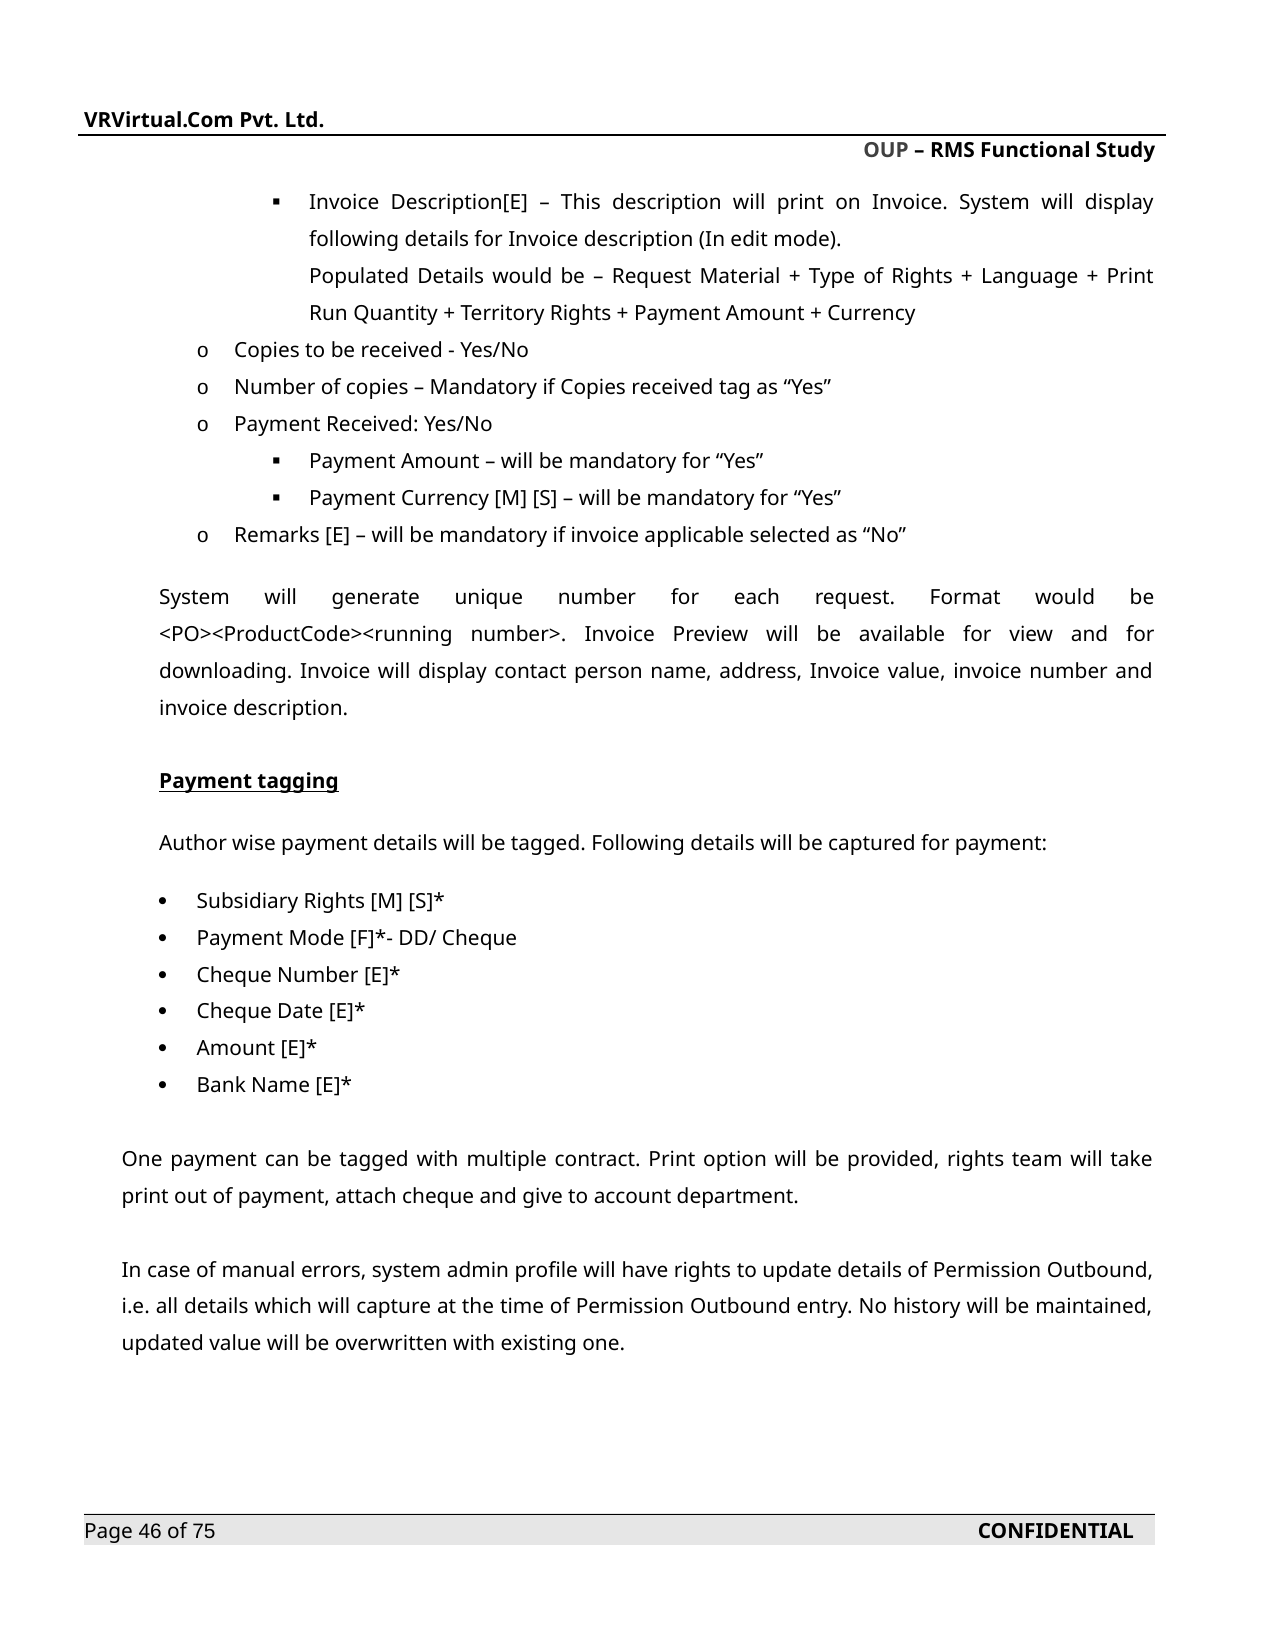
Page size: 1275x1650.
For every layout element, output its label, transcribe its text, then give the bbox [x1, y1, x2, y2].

list Cheque Number [E]* [159, 960, 1155, 988]
list Remarks [E] – will be mandatory if invoice applicable selected as “No” [196, 520, 1155, 548]
list Payment Amount – will be mandatory for “Yes” [271, 446, 1155, 474]
list Number of copies – Mandatory if Copies received tag as “Yes” [196, 372, 1155, 401]
list Subsidiary Rights [M] [S]* [159, 886, 1155, 914]
list Payment Received: Yes/No [196, 409, 1155, 438]
list Amount [E]* [159, 1033, 1155, 1062]
text One payment can be tagged with multiple contract. Print option will be provided, rights team will take print out of payment, attach cheque and give to account department. [121, 1144, 1155, 1209]
list Payment tagging [159, 766, 1155, 795]
list Author wise payment details will be tagged. Following details will be captured for payment: [159, 828, 1155, 857]
text In case of manual errors, system admin profile will have rights to update details of Permission Outbound, i.e. all details which will capture at the time of Permission Outbound entry. No history will be maintained, updated value will be overwritten with existing one. [121, 1255, 1155, 1357]
list Copies to be received - Yes/No [196, 335, 1155, 363]
list Bank Name [E]* [159, 1070, 1155, 1099]
list Invoice Description[E] – This description will print on Invoice. System will display following details for Invoice description (In edit mode). [271, 187, 1155, 253]
text System will generate unique number for each request. Format would be <PO><ProductCode><running number>. Invoice Preview will be available for view and for downloading. Invoice will display contact person name, address, Invoice value, invoice number and invoice description. [159, 582, 1155, 721]
list Payment Mode [F]*- DD/ Cheque [159, 923, 1155, 951]
list Populated Details would be – Request Material + Type of Rights + Language + Print Run Quantity + Territory Rights + Payment Amount + Currency [309, 261, 1155, 326]
list Cheque Date [E]* [159, 997, 1155, 1025]
list Payment Currency [M] [S] – will be mandatory for “Yes” [271, 483, 1155, 511]
